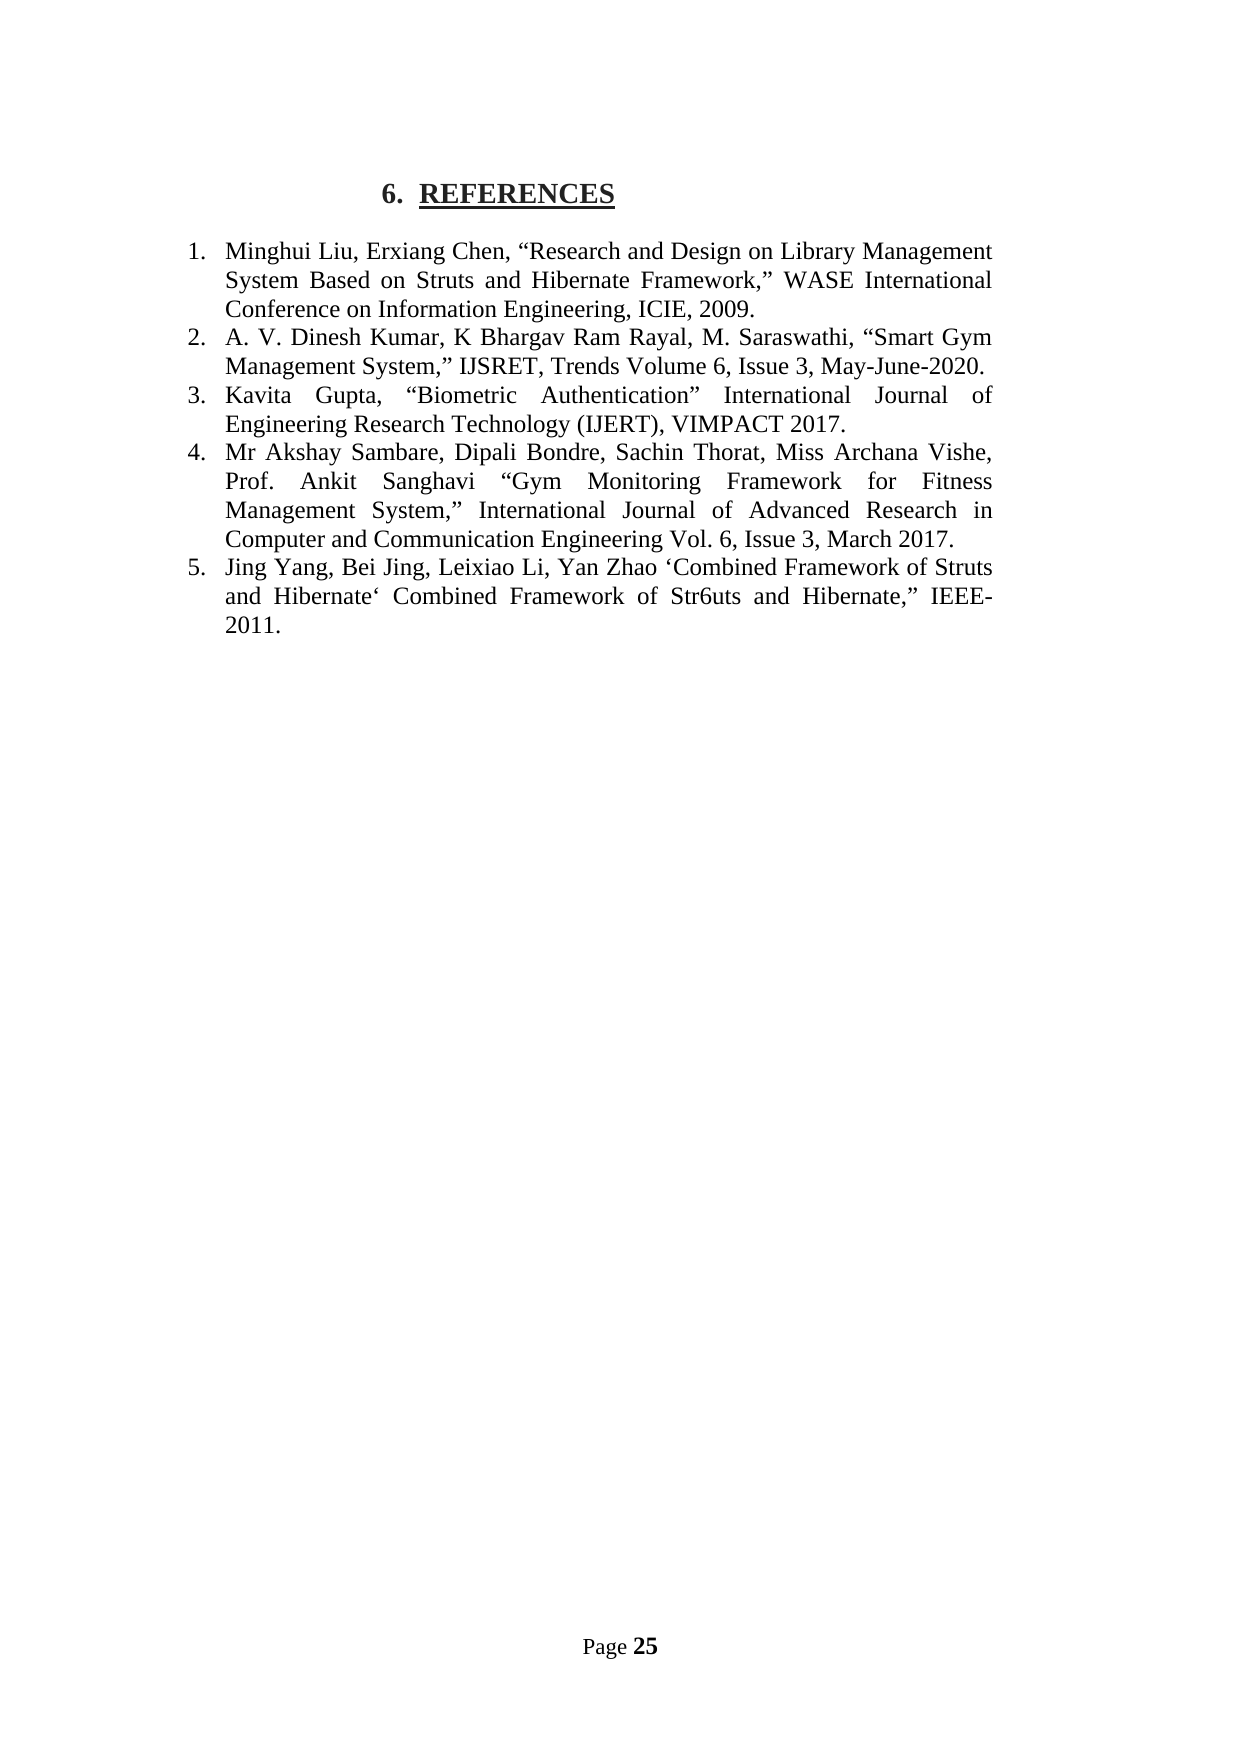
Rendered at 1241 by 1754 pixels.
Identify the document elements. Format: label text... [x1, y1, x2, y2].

subtitle REFERENCES [187, 176, 809, 210]
list Jing Yang, Bei Jing, Leixiao Li, Yan Zhao ‘Combined Framework of Struts and Hibernate‘ Combined Framework of Str6uts and Hibernate,” IEEE-2011. [187, 552, 993, 639]
list Kavita Gupta, “Biometric Authentication” International Journal of Engineering Research Technology (IJERT), VIMPACT 2017. [187, 380, 993, 437]
list A. V. Dinesh Kumar, K Bhargav Ram Rayal, M. Saraswathi, “Smart Gym Management System,” IJSRET, Trends Volume 6, Issue 3, May-June-2020. [187, 322, 993, 380]
list Mr Akshay Sambare, Dipali Bondre, Sachin Thorat, Miss Archana Vishe, Prof. Ankit Sanghavi “Gym Monitoring Framework for Fitness Management System,” International Journal of Advanced Research in Computer and Communication Engineering Vol. 6, Issue 3, March 2017. [187, 437, 993, 552]
list Minghui Liu, Erxiang Chen, “Research and Design on Library Management System Based on Struts and Hibernate Framework,” WASE International Conference on Information Engineering, ICIE, 2009. [187, 236, 993, 322]
